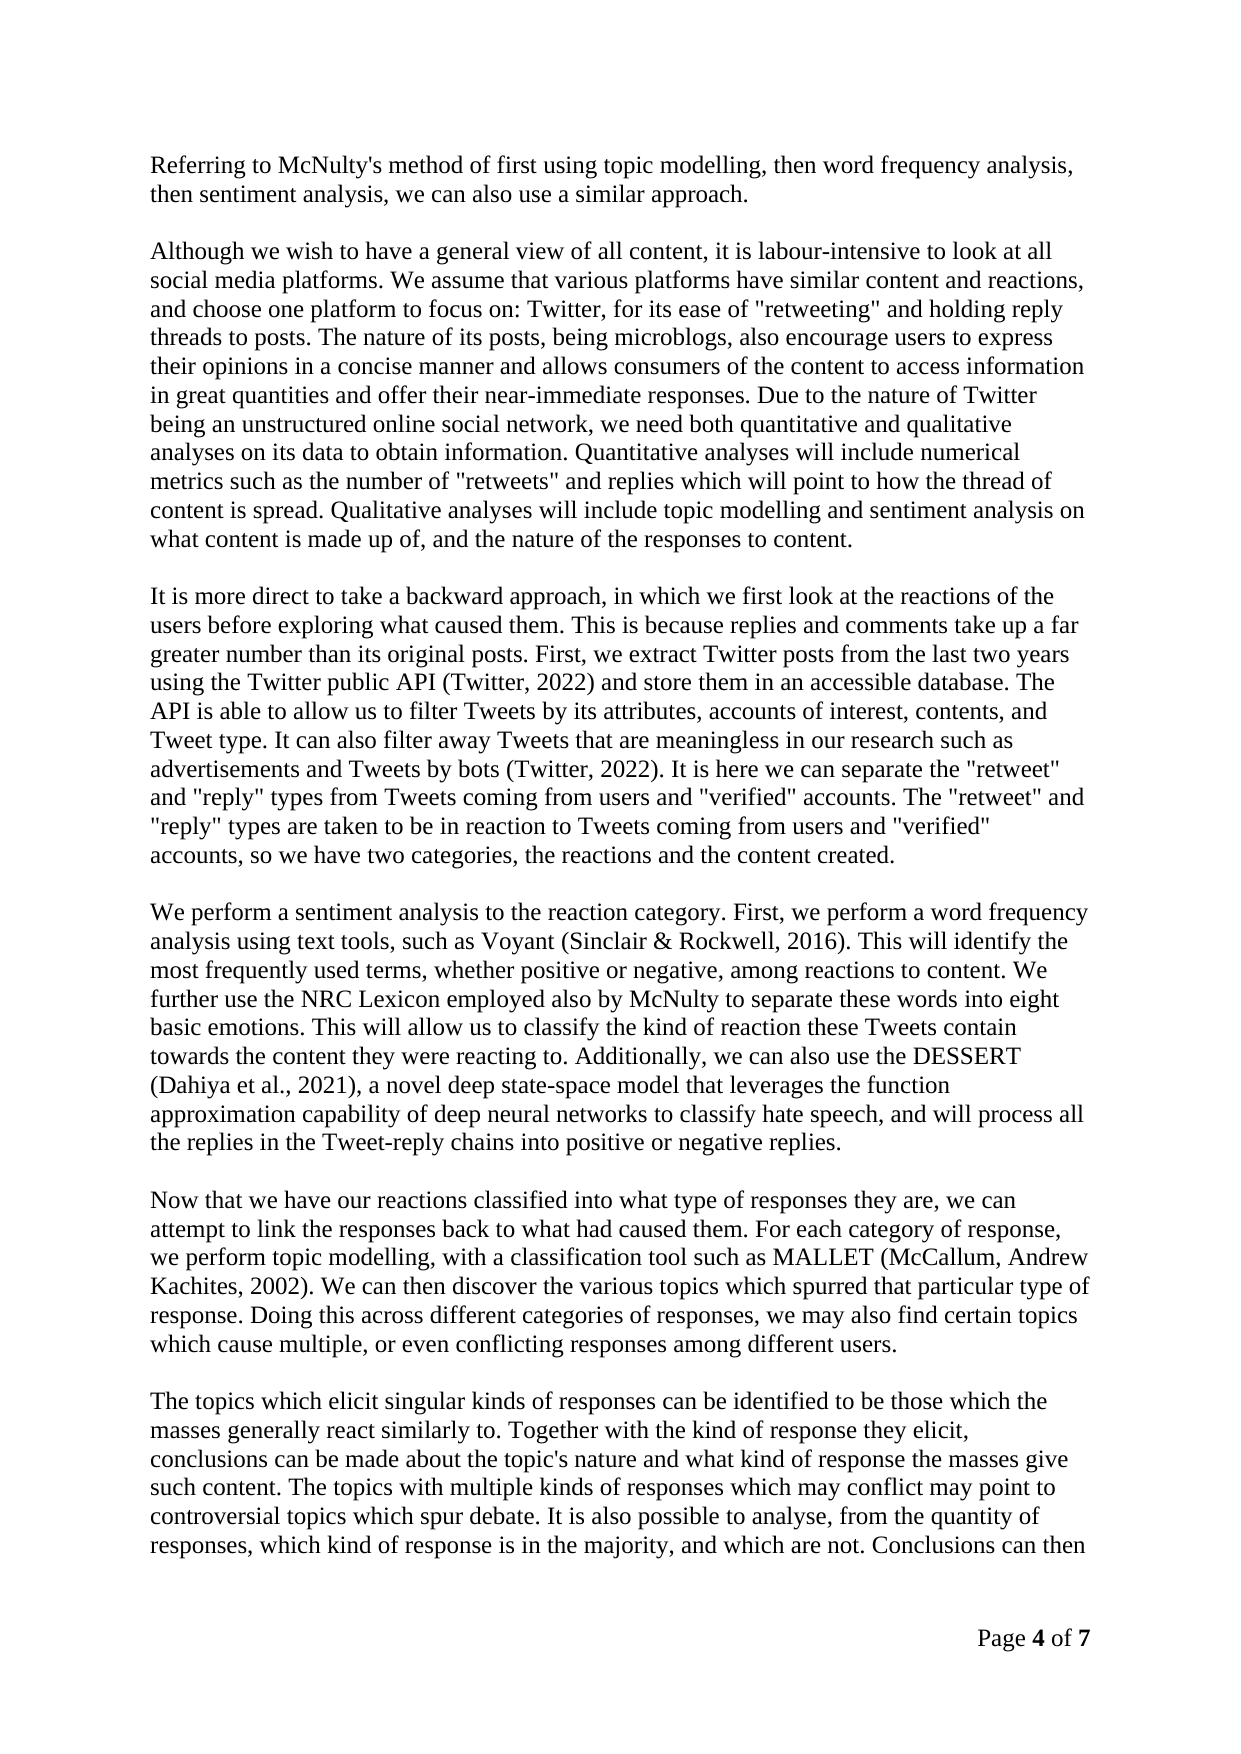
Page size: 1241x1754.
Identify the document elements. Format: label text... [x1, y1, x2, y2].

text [150, 1386, 1090, 1559]
text It is more direct to take a backward approach, in which we first look at the reactions of the users before exploring what caused them. This is because replies and comments take up a far greater number than its original posts. First, we extract Twitter posts from the last two years using the Twitter public API (Twitter, 2022) and store them in an accessible database. The API is able to allow us to filter Tweets by its attributes, accounts of interest, contents, and Tweet type. It can also filter away Tweets that are meaningless in our research such as advertisements and Tweets by bots (Twitter, 2022). It is here we can separate the "retweet" and "reply" types from Tweets coming from users and "verified" accounts. The "retweet" and "reply" types are taken to be in reaction to Tweets coming from users and "verified" accounts, so we have two categories, the reactions and the content created. [150, 581, 1090, 869]
text Referring to McNulty's method of first using topic modelling, then word frequency analysis, then sentiment analysis, we can also use a similar approach. [150, 150, 1090, 207]
text Although we wish to have a general view of all content, it is labour-intensive to look at all social media platforms. We assume that various platforms have similar content and reactions, and choose one platform to focus on: Twitter, for its ease of "retweeting" and holding reply threads to posts. The nature of its posts, being microblogs, also encourage users to express their opinions in a concise manner and allows consumers of the content to access information in great quantities and offer their near-immediate responses. Due to the nature of Twitter being an unstructured online social network, we need both quantitative and qualitative analyses on its data to obtain information. Quantitative analyses will include numerical metrics such as the number of "retweets" and replies which will point to how the thread of content is spread. Qualitative analyses will include topic modelling and sentiment analysis on what content is made up of, and the nature of the responses to content. [150, 236, 1090, 552]
text Now that we have our reactions classified into what type of responses they are, we can attempt to link the responses back to what had caused them. For each category of response, we perform topic modelling, with a classification tool such as MALLET (McCallum, Andrew Kachites, 2002). We can then discover the various topics which spurred that particular type of response. Doing this across different categories of responses, we may also find certain topics which cause multiple, or even conflicting responses among different users. [150, 1185, 1090, 1357]
text We perform a sentiment analysis to the reaction category. First, we perform a word frequency analysis using text tools, such as Voyant (Sinclair & Rockwell, 2016). This will identify the most frequently used terms, whether positive or negative, among reactions to content. We further use the NRC Lexicon employed also by McNulty to separate these words into eight basic emotions. This will allow us to classify the kind of reaction these Tweets contain towards the content they were reacting to. Additionally, we can also use the DESSERT (Dahiya et al., 2021), a novel deep state-space model that leverages the function approximation capability of deep neural networks to classify hate speech, and will process all the replies in the Tweet-reply chains into positive or negative replies. [150, 897, 1090, 1156]
